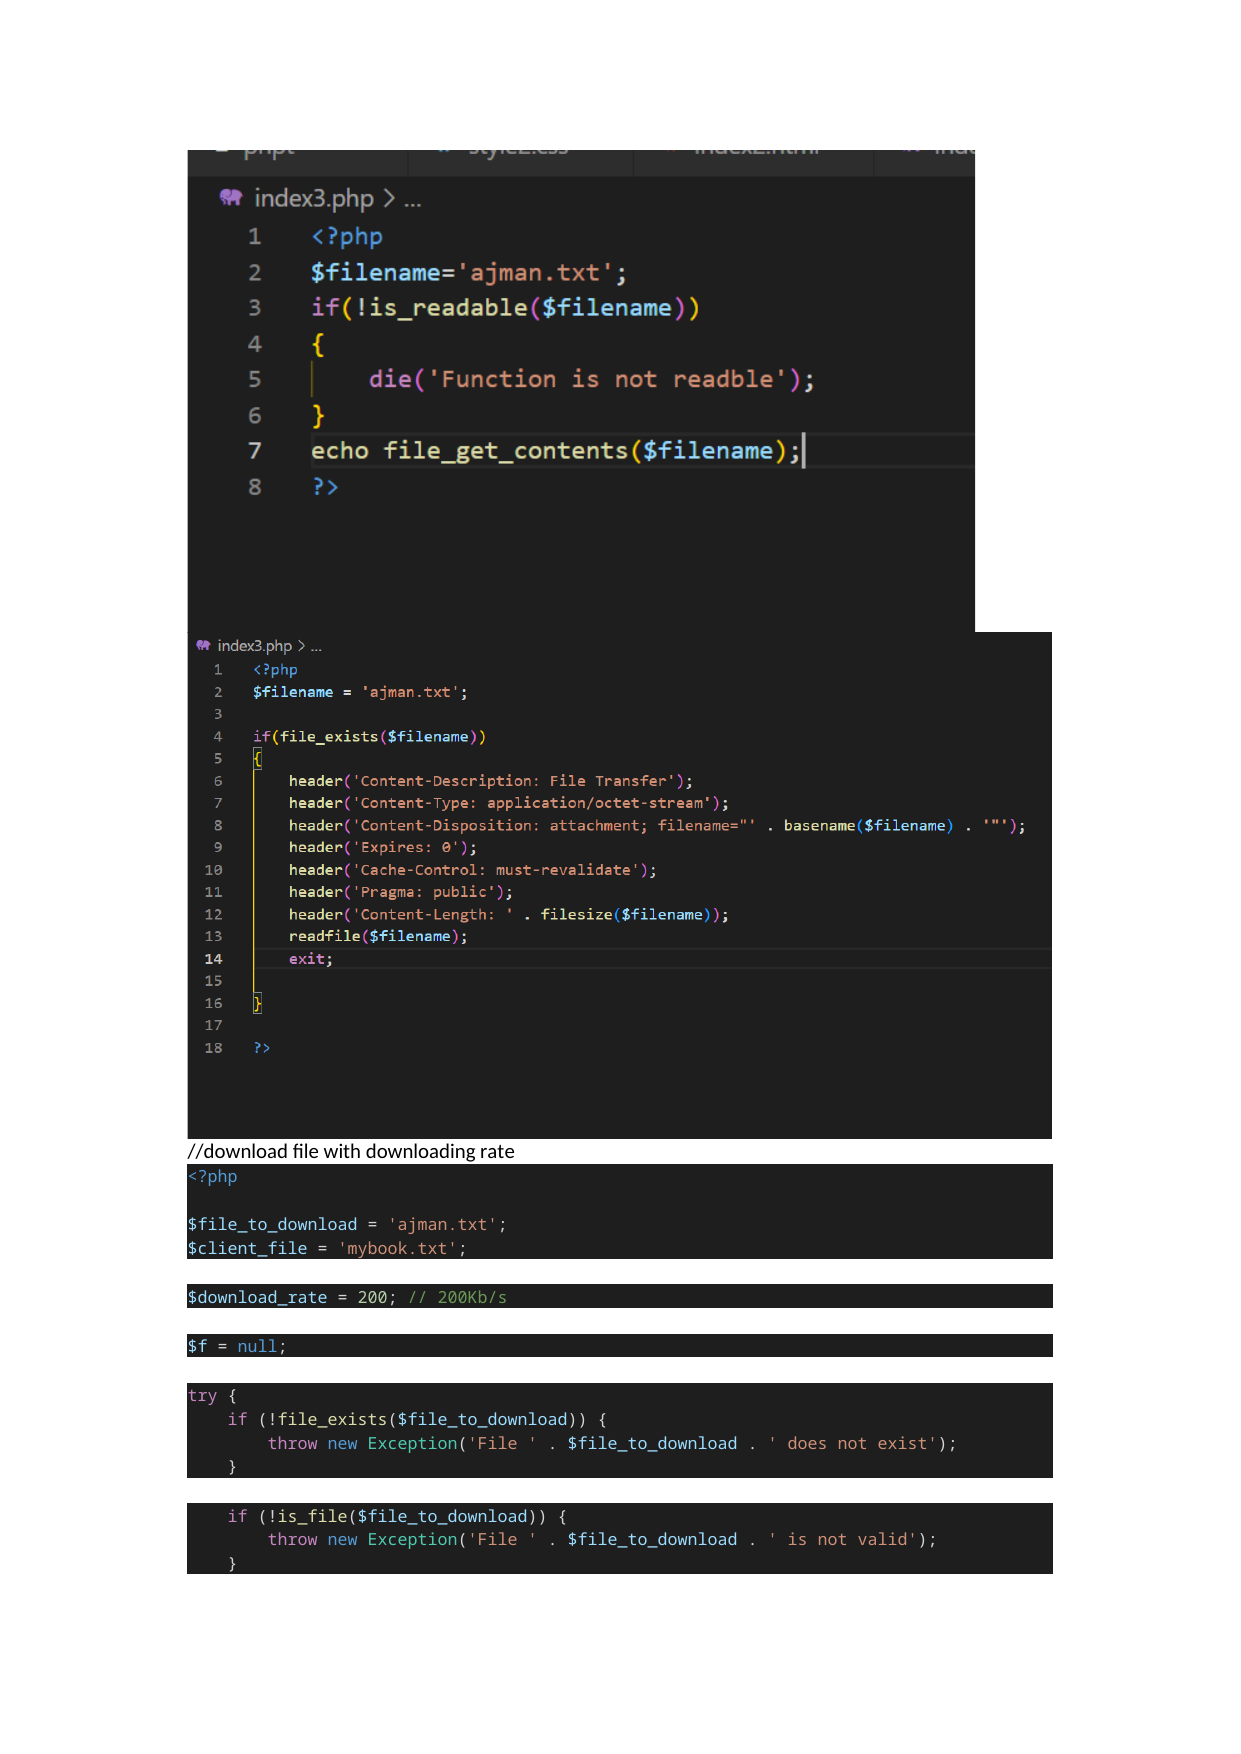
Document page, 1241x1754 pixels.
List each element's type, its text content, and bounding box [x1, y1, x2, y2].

text } [187, 1551, 1053, 1574]
text //download file with downloading rate [187, 1139, 1053, 1164]
text <?php [187, 1164, 1053, 1188]
text $client_file = 'mybook.txt'; [187, 1235, 1053, 1259]
text throw new Exception('File ' . $file_to_download . ' does not exist'); [187, 1430, 1053, 1454]
text } [187, 1454, 1053, 1478]
text try { [187, 1383, 1053, 1407]
text $download_rate = 200; // 200Kb/s [187, 1284, 1053, 1308]
text $file_to_download = 'ajman.txt'; [187, 1212, 1053, 1235]
text if (!is_file($file_to_download)) { [187, 1503, 1053, 1527]
text throw new Exception('File ' . $file_to_download . ' is not valid'); [187, 1527, 1053, 1551]
picture [187, 150, 1052, 1139]
text $f = null; [187, 1334, 1053, 1357]
text if (!file_exists($file_to_download)) { [187, 1407, 1053, 1430]
